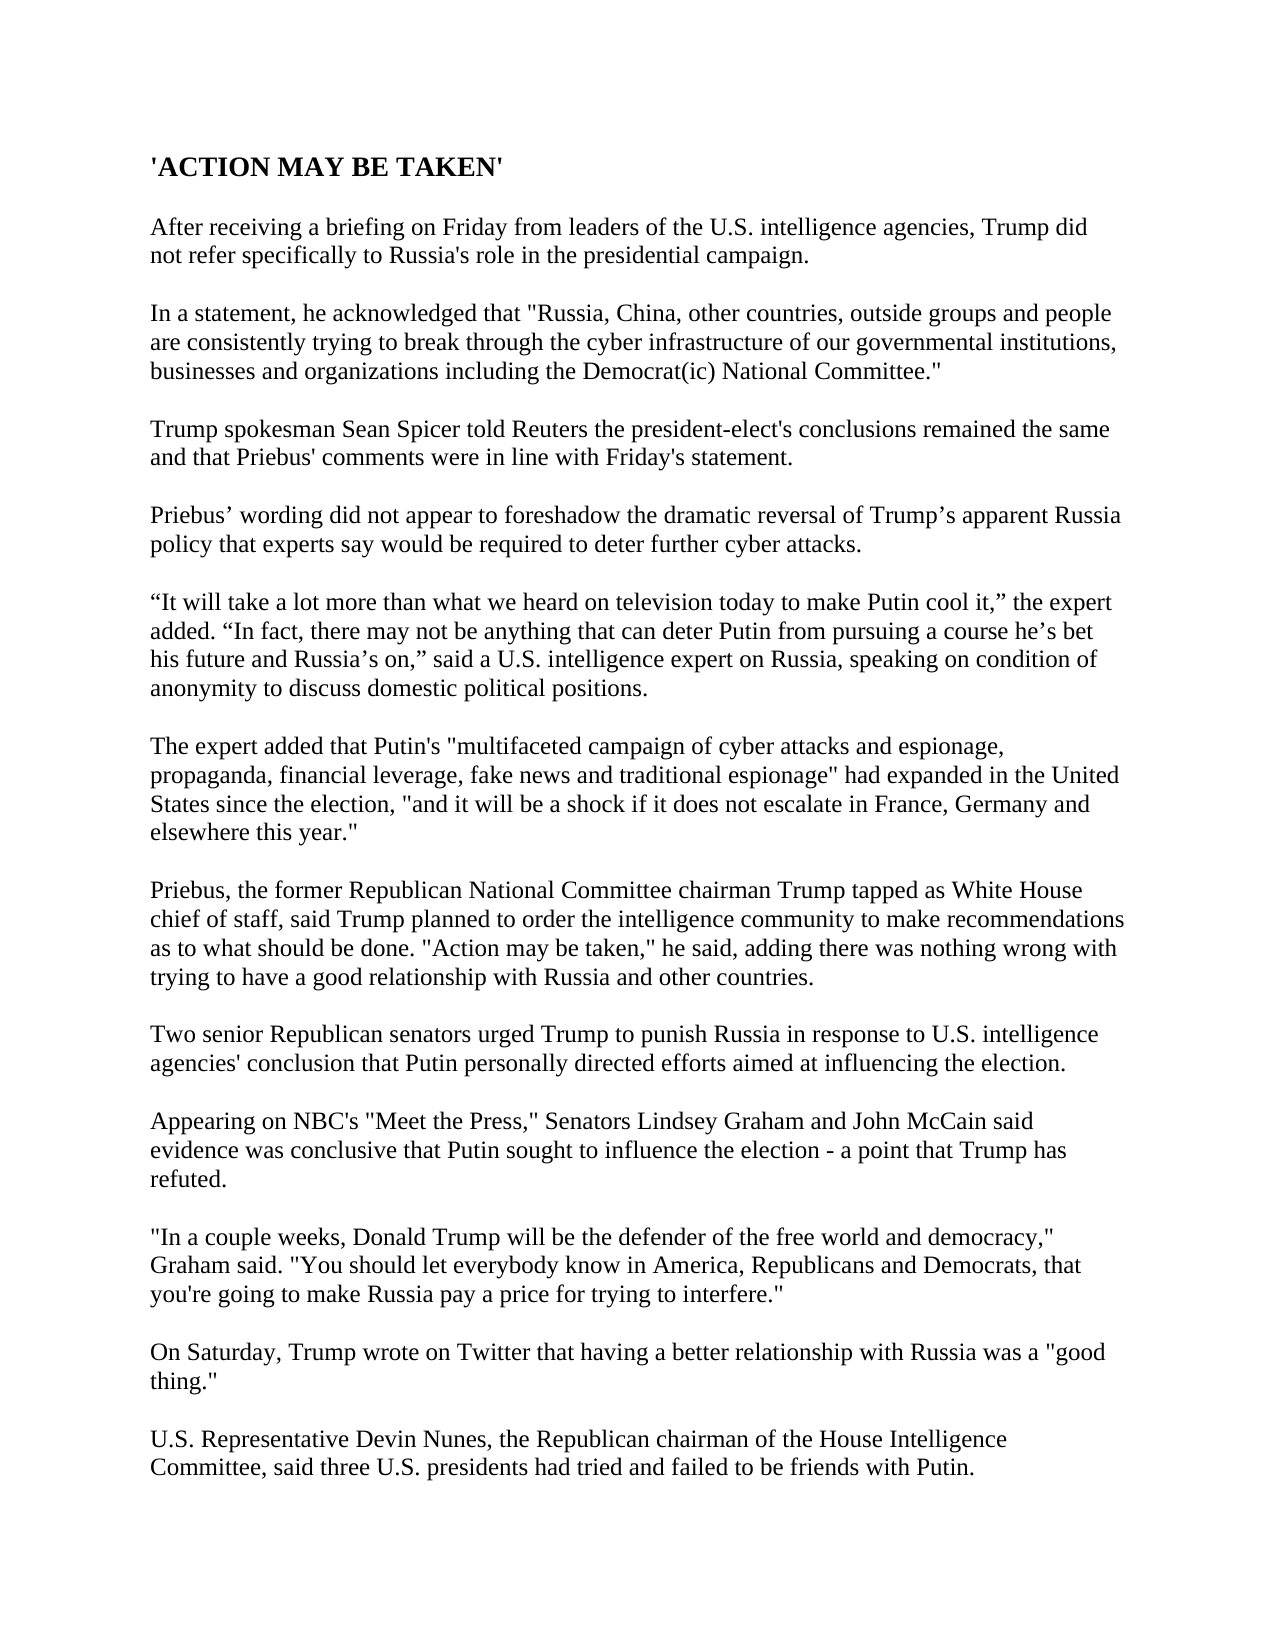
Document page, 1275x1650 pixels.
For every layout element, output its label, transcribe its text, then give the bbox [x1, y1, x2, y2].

text Priebus’ wording did not appear to foreshadow the dramatic reversal of Trump’s apparent Russia policy that experts say would be required to deter further cyber attacks. [150, 500, 1125, 558]
text "In a couple weeks, Donald Trump will be the defender of the free world and democracy," Graham said. "You should let everybody know in America, Republicans and Democrats, that you're going to make Russia pay a price for trying to interfere." [150, 1222, 1125, 1308]
text Two senior Republican senators urged Trump to punish Russia in response to U.S. intelligence agencies' conclusion that Putin personally directed efforts aimed at influencing the election. [150, 1019, 1125, 1077]
text U.S. Representative Devin Nunes, the Republican chairman of the House Intelligence Committee, said three U.S. presidents had tried and failed to be friends with Putin. [150, 1424, 1125, 1481]
text Trump spokesman Sean Spicer told Reuters the president-elect's conclusions remained the same and that Priebus' comments were in line with Friday's statement. [150, 414, 1125, 471]
text The expert added that Putin's "multifaceted campaign of cyber attacks and espionage, propaganda, financial leverage, fake news and traditional espionage" had expanded in the United States since the election, "and it will be a shock if it does not escalate in France, Germany and elsewhere this year." [150, 731, 1125, 846]
text On Saturday, Trump wrote on Twitter that having a better relationship with Russia was a "good thing." [150, 1337, 1125, 1394]
text In a statement, he acknowledged that "Russia, China, other countries, outside groups and people are consistently trying to break through the cyber infrastructure of our governmental institutions, businesses and organizations including the Democrat(ic) National Committee." [150, 298, 1125, 384]
text “It will take a lot more than what we heard on television today to make Putin cool it,” the expert added. “In fact, there may not be anything that can deter Putin from pursuing a course he’s bet his future and Russia’s on,” said a U.S. intelligence expert on Russia, speaking on condition of anonymity to discuss domestic political positions. [150, 587, 1125, 702]
text 'ACTION MAY BE TAKEN' [150, 150, 1125, 182]
text Priebus, the former Republican National Committee chairman Trump tapped as White House chief of staff, said Trump planned to order the intelligence community to make recommendations as to what should be done. "Action may be taken," he said, adding there was nothing wrong with trying to have a good relationship with Russia and other countries. [150, 875, 1125, 990]
text After receiving a briefing on Friday from leaders of the U.S. intelligence agencies, Trump did not refer specifically to Russia's role in the presidential campaign. [150, 212, 1125, 269]
text Appearing on NBC's "Meet the Press," Senators Lindsey Graham and John McCain said evidence was conclusive that Putin sought to influence the election - a point that Trump has refuted. [150, 1106, 1125, 1192]
